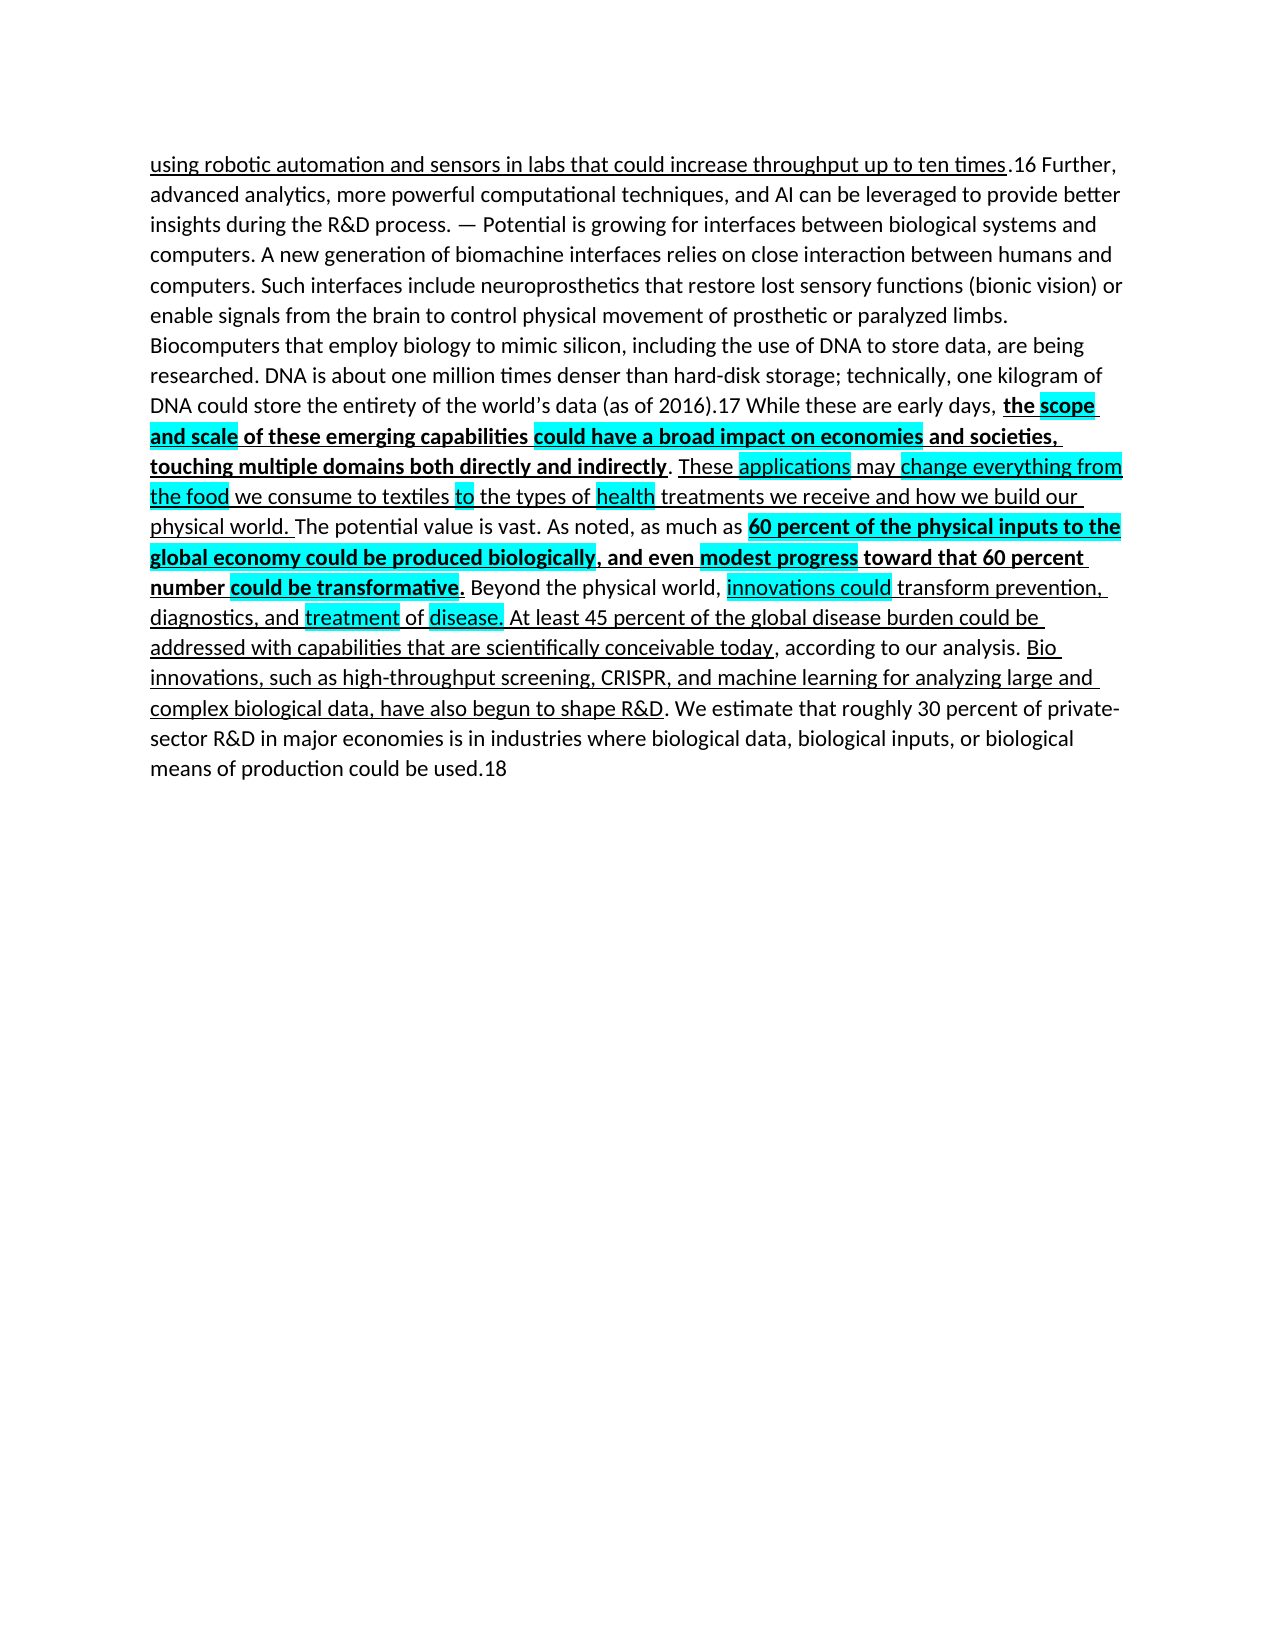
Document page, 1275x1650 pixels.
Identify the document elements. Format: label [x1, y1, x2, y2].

text [150, 150, 1125, 782]
